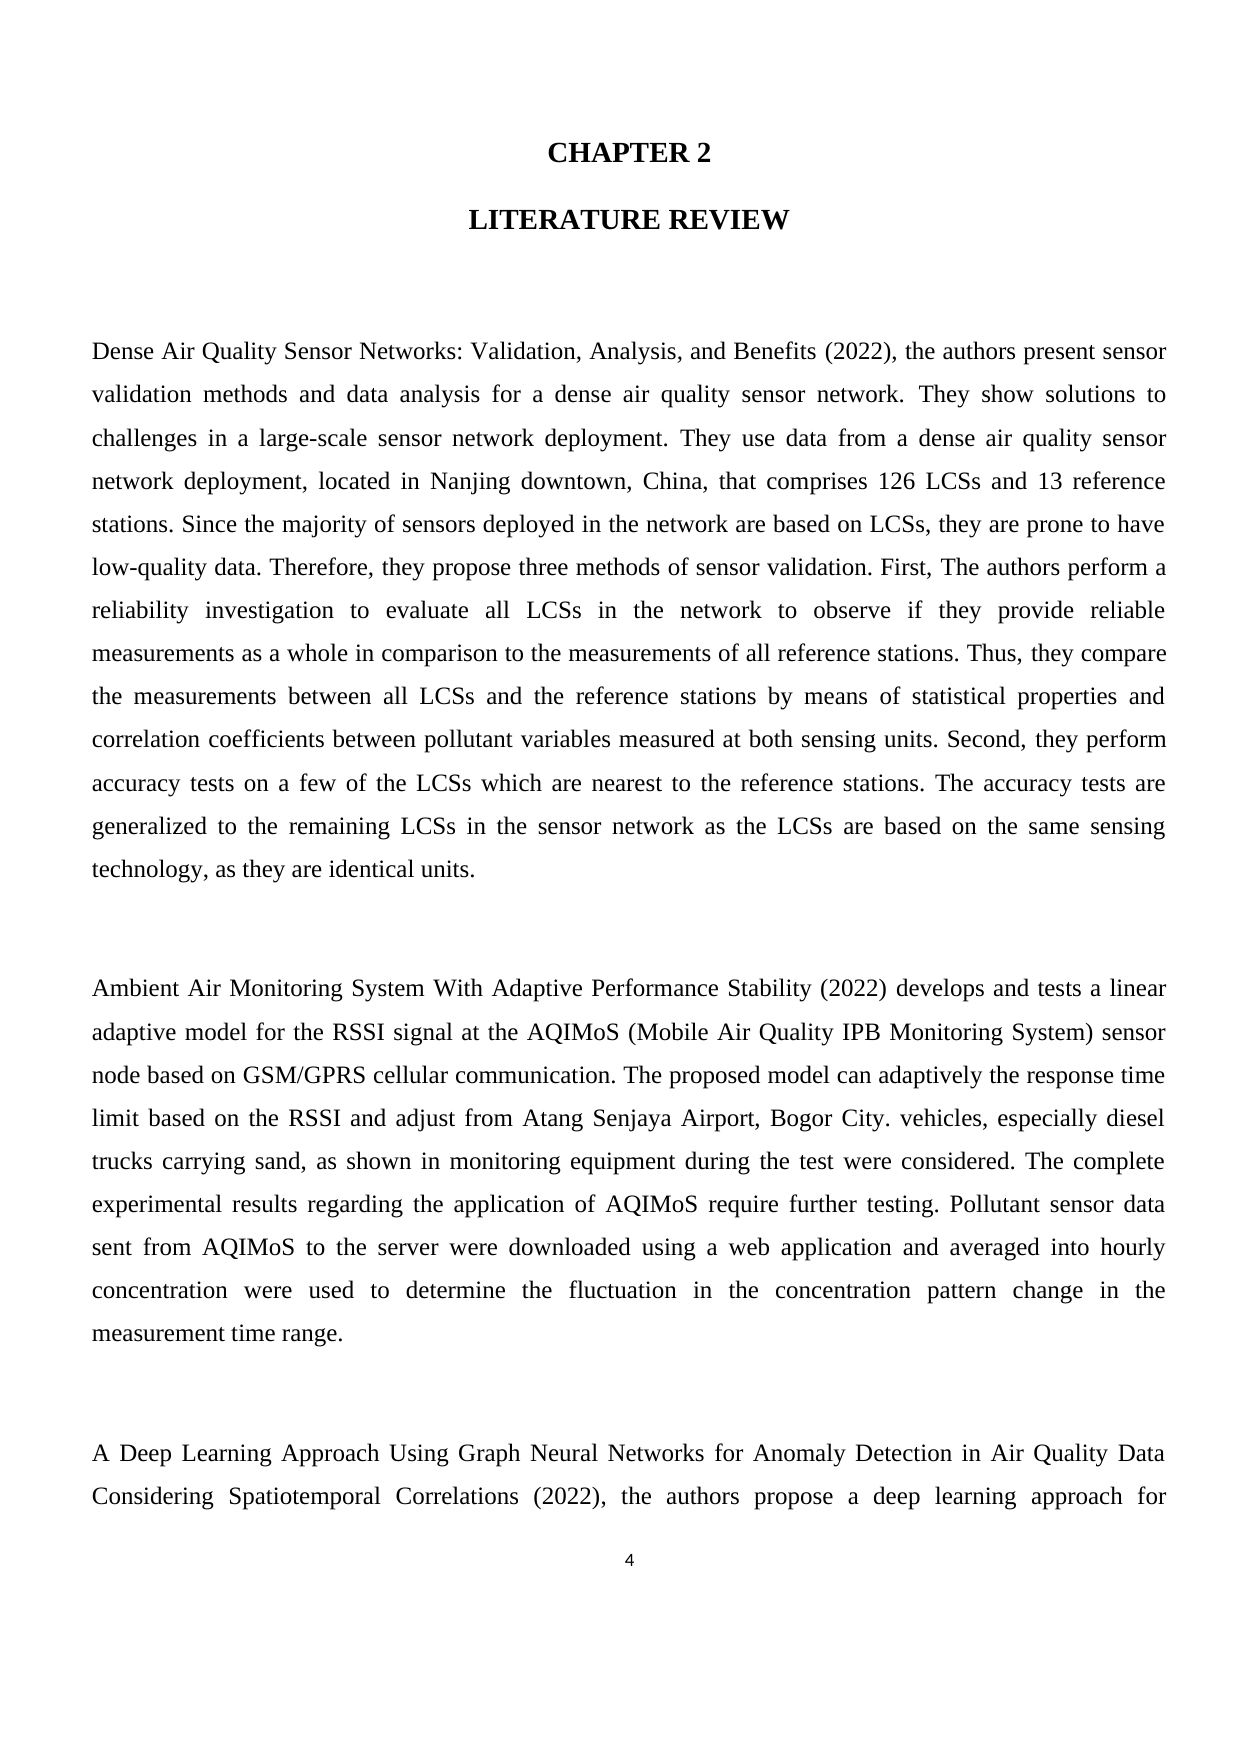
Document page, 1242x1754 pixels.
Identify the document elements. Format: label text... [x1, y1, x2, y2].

text Dense Air Quality Sensor Networks: Validation, Analysis, and Benefits (2022), the authors present sensor validation methods and data analysis for a dense air quality sensor network. They show solutions to challenges in a large-scale sensor network deployment. They use data from a dense air quality sensor network deployment, located in Nanjing downtown, China, that comprises 126 LCSs and 13 reference stations. Since the majority of sensors deployed in the network are based on LCSs, they are prone to have low-quality data. Therefore, they propose three methods of sensor validation. First, The authors perform a reliability investigation to evaluate all LCSs in the network to observe if they provide reliable measurements as a whole in comparison to the measurements of all reference stations. Thus, they compare the measurements between all LCSs and the reference stations by means of statistical properties and correlation coefficients between pollutant variables measured at both sensing units. Second, they perform accuracy tests on a few of the LCSs which are nearest to the reference stations. The accuracy tests are generalized to the remaining LCSs in the sensor network as the LCSs are based on the same sensing technology, as they are identical units. [92, 336, 1167, 883]
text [92, 1438, 1167, 1510]
text Ambient Air Monitoring System With Adaptive Performance Stability (2022) develops and tests a linear adaptive model for the RSSI signal at the AQIMoS (Mobile Air Quality IPB Monitoring System) sensor node based on GSM/GPRS cellular communication. The proposed model can adaptively the response time limit based on the RSSI and adjust from Atang Senjaya Airport, Bogor City. vehicles, especially diesel trucks carrying sand, as shown in monitoring equipment during the test were considered. The complete experimental results regarding the application of AQIMoS require further testing. Pollutant sensor data sent from AQIMoS to the server were downloaded using a web application and averaged into hourly concentration were used to determine the fluctuation in the concentration pattern change in the measurement time range. [92, 973, 1167, 1347]
text LITERATURE REVIEW [92, 202, 1167, 236]
text CHAPTER 2 [92, 135, 1167, 169]
